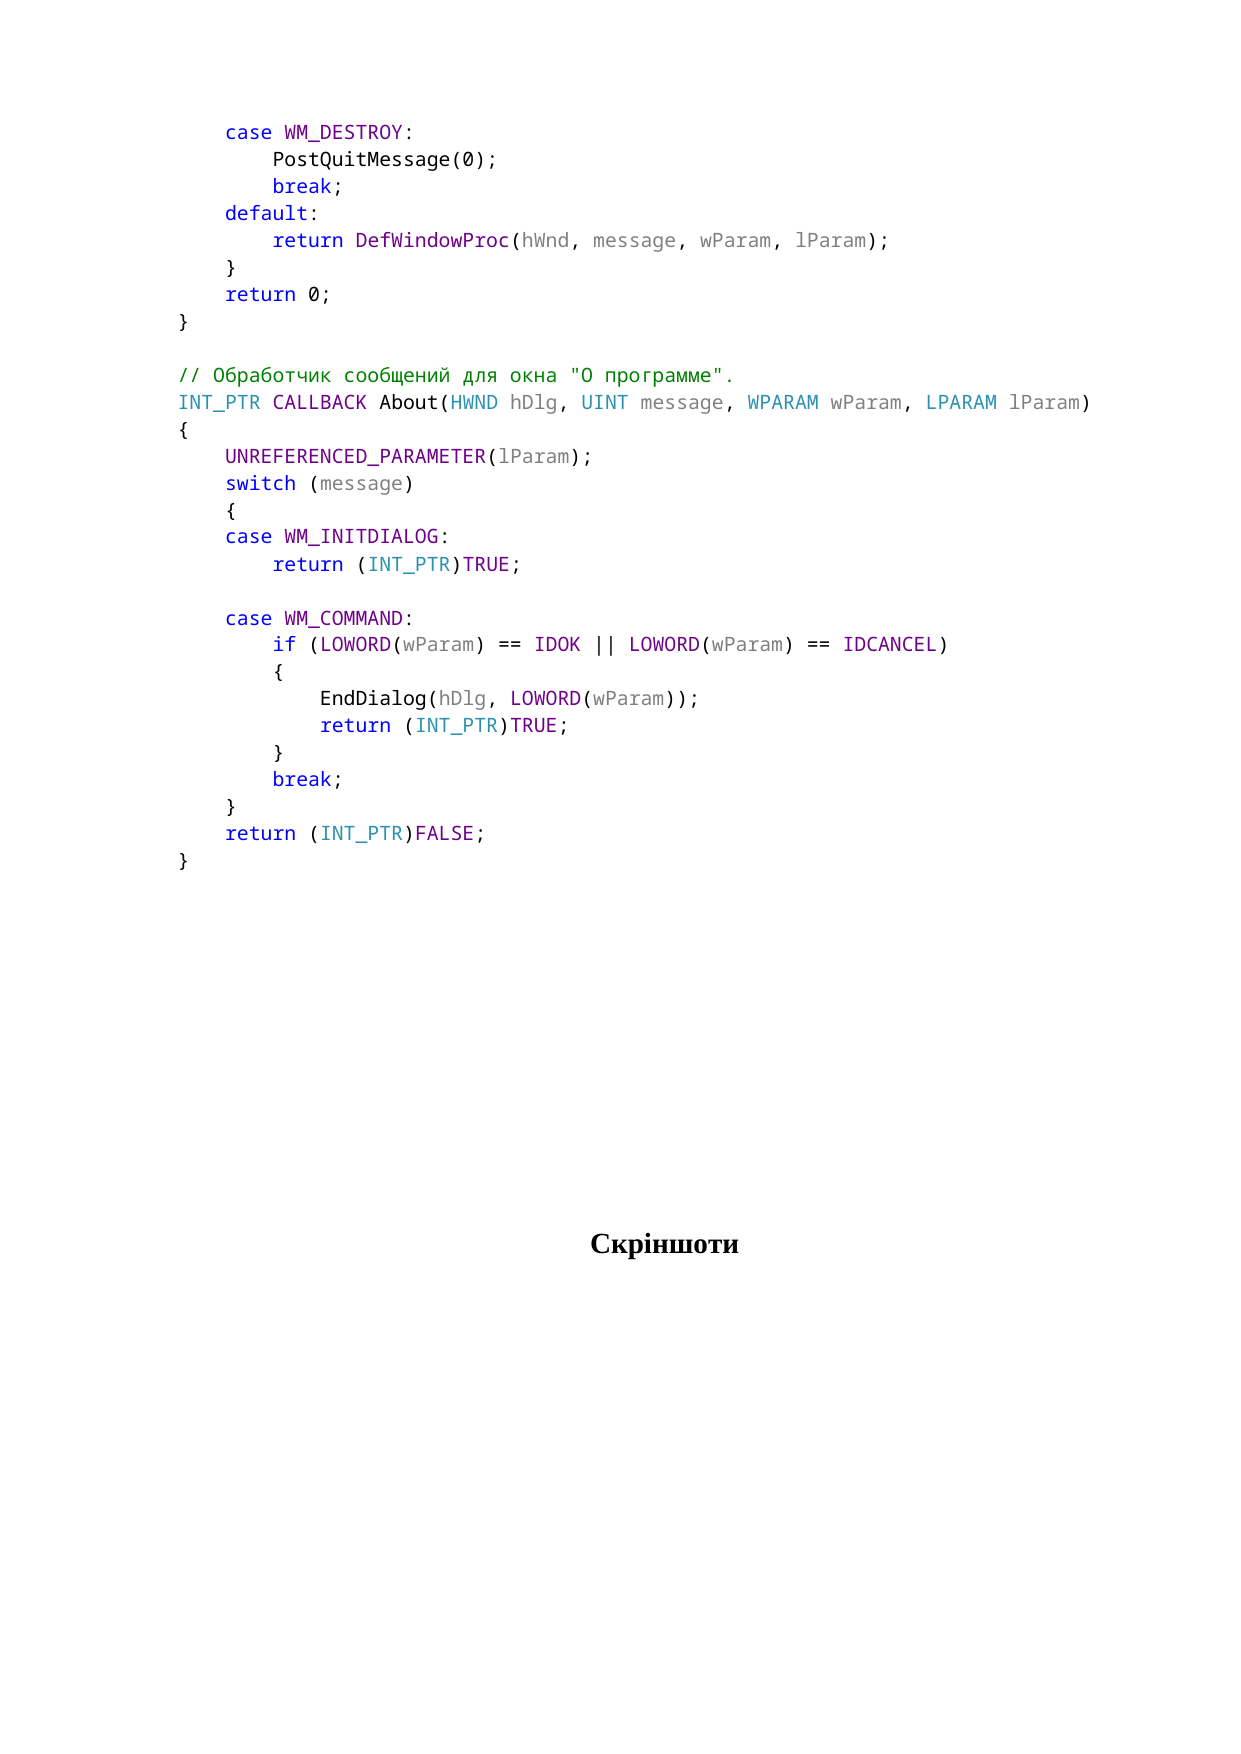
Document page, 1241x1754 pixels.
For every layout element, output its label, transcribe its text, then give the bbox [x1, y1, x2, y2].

text return (INT_PTR)FALSE; [177, 819, 1152, 847]
text break; [177, 172, 1152, 199]
text case WM_DESTROY: [177, 118, 1152, 145]
text return 0; [177, 280, 1152, 307]
text INT_PTR CALLBACK About(HWND hDlg, UINT message, WPARAM wParam, LPARAM lParam) [177, 388, 1152, 415]
text break; [177, 766, 1152, 793]
text } [177, 739, 1152, 766]
text PostQuitMessage(0); [177, 145, 1152, 172]
text // Обработчик сообщений для окна "О программе". [177, 361, 1152, 388]
text case WM_COMMAND: [177, 604, 1152, 631]
text } [177, 253, 1152, 280]
text { [177, 415, 1152, 442]
text Скріншоти [177, 1226, 1152, 1260]
text { [177, 658, 1152, 685]
text EndDialog(hDlg, LOWORD(wParam)); [177, 685, 1152, 712]
text { [177, 496, 1152, 523]
text return DefWindowProc(hWnd, message, wParam, lParam); [177, 226, 1152, 253]
text } [177, 307, 1152, 334]
text return (INT_PTR)TRUE; [177, 550, 1152, 577]
text default: [177, 199, 1152, 226]
text } [177, 793, 1152, 819]
text UNREFERENCED_PARAMETER(lParam); [177, 442, 1152, 469]
text return (INT_PTR)TRUE; [177, 712, 1152, 739]
text if (LOWORD(wParam) == IDOK || LOWORD(wParam) == IDCANCEL) [177, 631, 1152, 658]
text case WM_INITDIALOG: [177, 523, 1152, 550]
text switch (message) [177, 469, 1152, 496]
text } [177, 847, 1152, 873]
